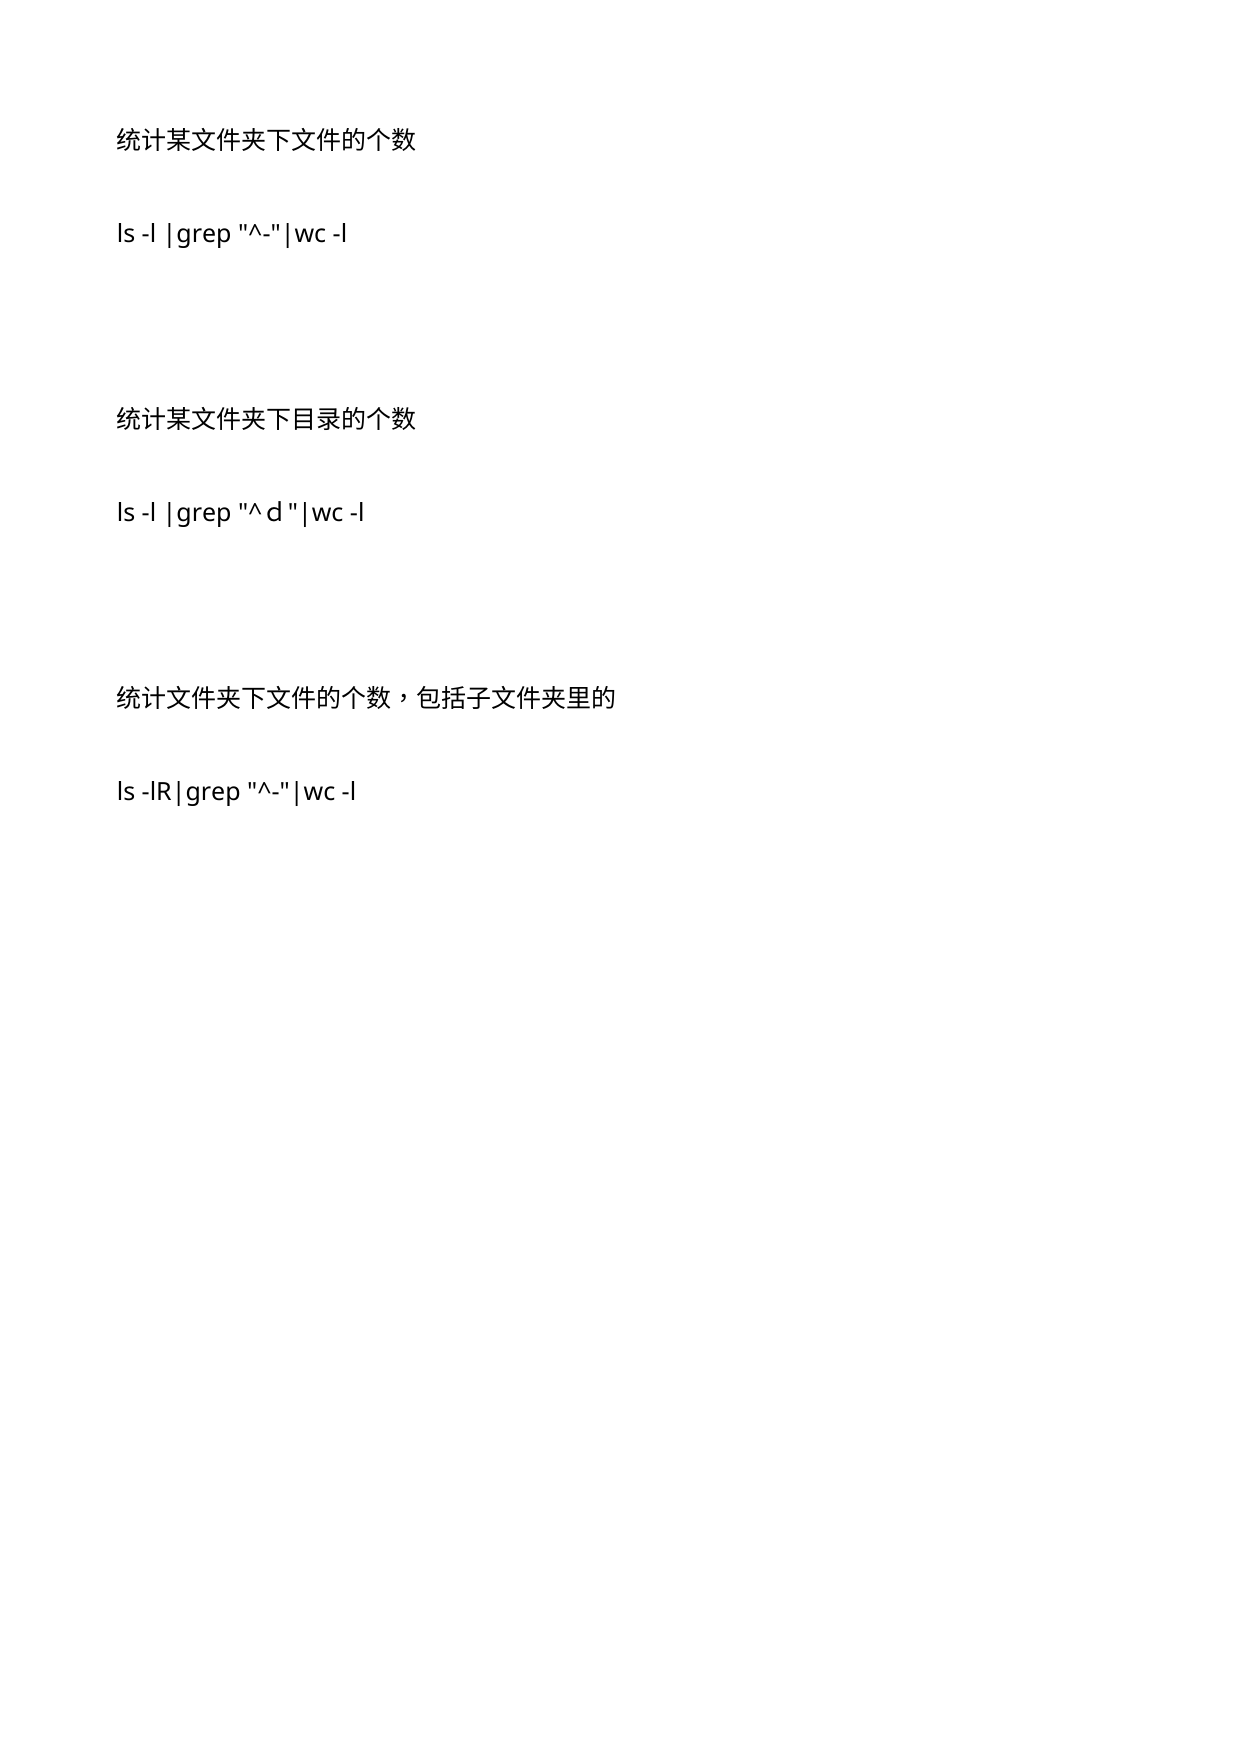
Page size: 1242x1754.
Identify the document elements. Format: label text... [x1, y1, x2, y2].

text 统计文件夹下文件的个数，包括子文件夹里的ls -lR|grep "^-"|wc -l [117, 681, 620, 807]
text 统计某文件夹下目录的个数ls -l |grep "^ｄ"|wc -l [117, 402, 419, 529]
text 统计某文件夹下文件的个数ls -l |grep "^-"|wc -l [117, 123, 419, 250]
